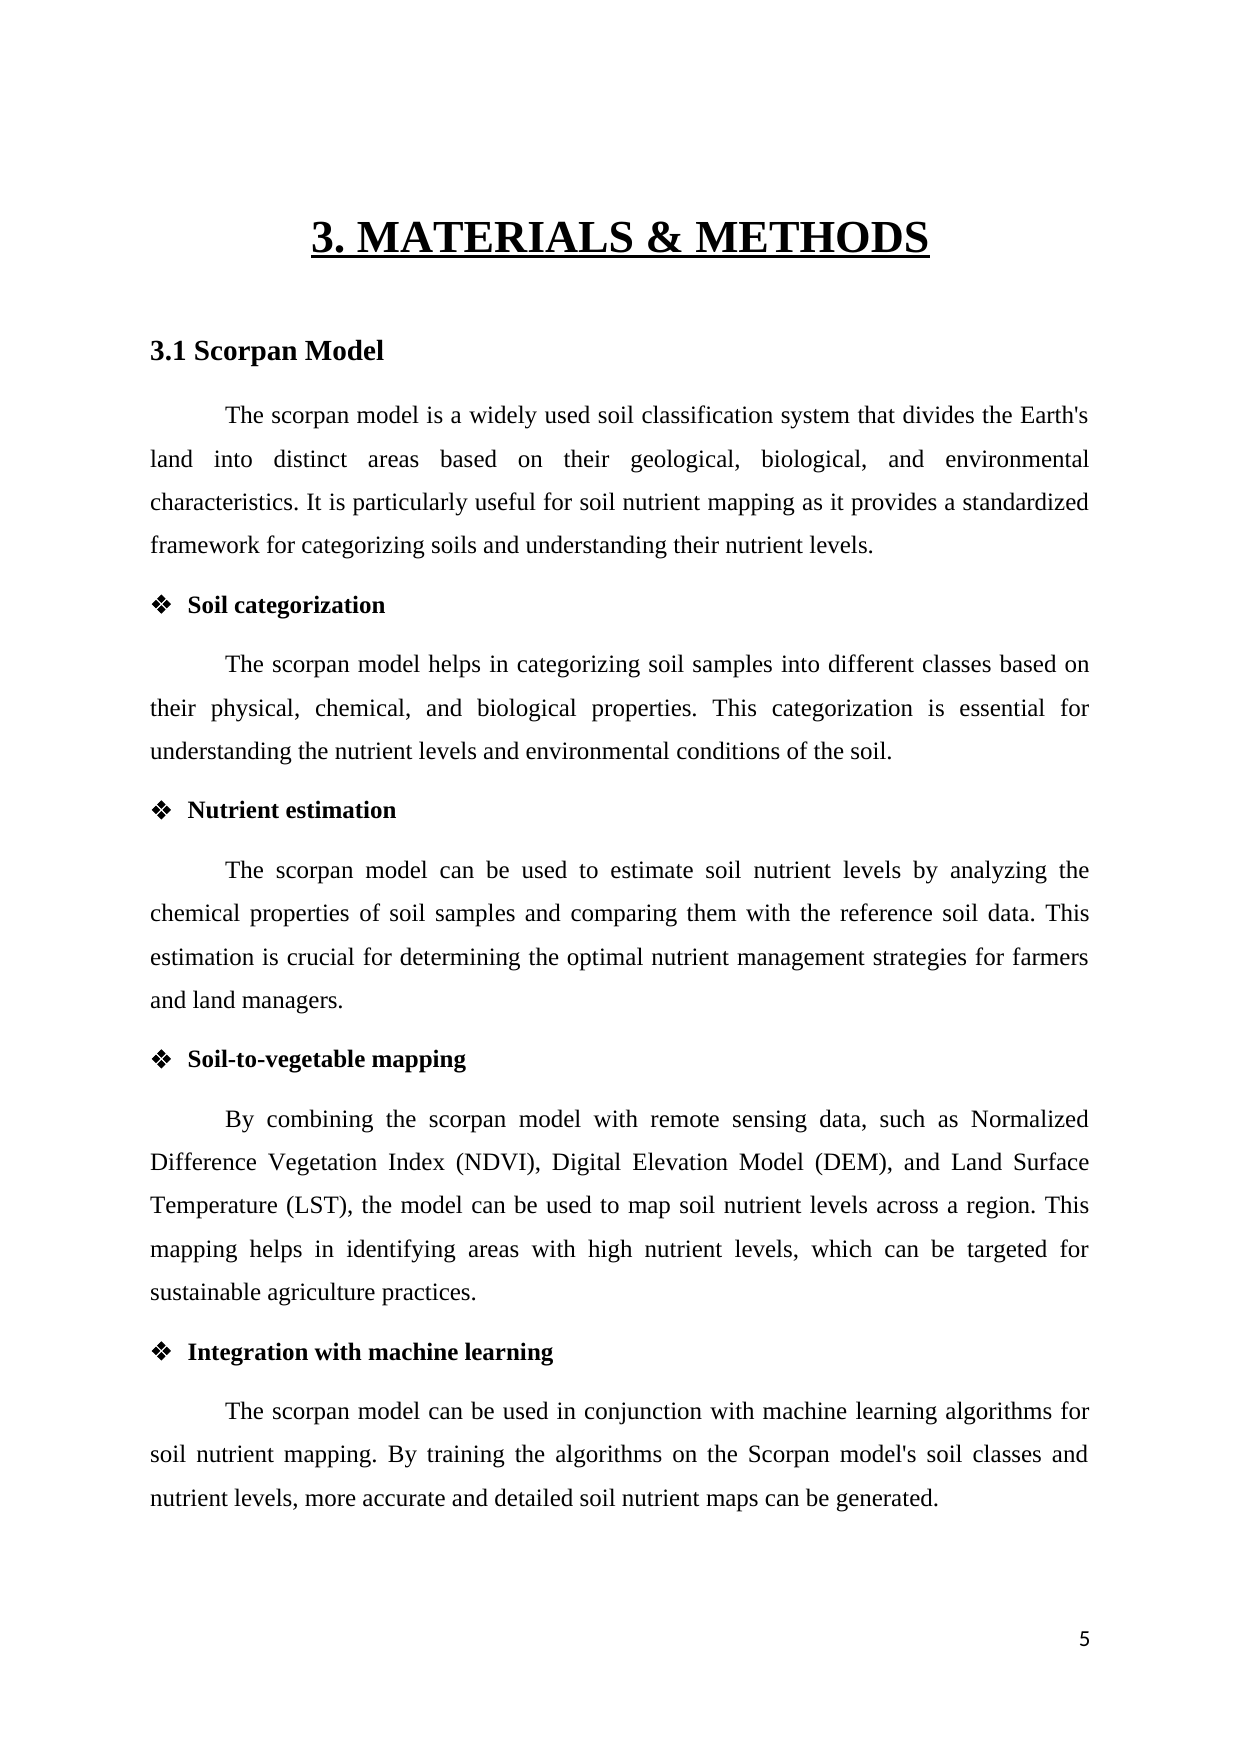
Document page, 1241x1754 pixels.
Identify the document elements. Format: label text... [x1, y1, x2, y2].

text The scorpan model is a widely used soil classification system that divides the Earth's land into distinct areas based on their geological, biological, and environmental characteristics. It is particularly useful for soil nutrient mapping as it provides a standardized framework for categorizing soils and understanding their nutrient levels. [150, 401, 1090, 559]
text By combining the scorpan model with remote sensing data, such as Normalized Difference Vegetation Index (NDVI), Digital Elevation Model (DEM), and Land Surface Temperature (LST), the model can be used to map soil nutrient levels across a region. This mapping helps in identifying areas with high nutrient levels, which can be targeted for sustainable agriculture practices. [150, 1104, 1090, 1306]
text 3.1 Scorpan Model [150, 333, 1090, 367]
list Nutrient estimation [150, 796, 1090, 824]
text The scorpan model can be used to estimate soil nutrient levels by analyzing the chemical properties of soil samples and comparing them with the reference soil data. This estimation is crucial for determining the optimal nutrient management strategies for farmers and land managers. [150, 855, 1090, 1013]
text 3. MATERIALS & METHODS [150, 210, 1090, 262]
list Integration with machine learning [150, 1337, 1090, 1365]
list Soil categorization [150, 590, 1090, 618]
list Soil-to-vegetable mapping [150, 1044, 1090, 1073]
text The scorpan model can be used in conjunction with machine learning algorithms for soil nutrient mapping. By training the algorithms on the Scorpan model's soil classes and nutrient levels, more accurate and detailed soil nutrient maps can be generated. [150, 1396, 1090, 1511]
text The scorpan model helps in categorizing soil samples into different classes based on their physical, chemical, and biological properties. This categorization is essential for understanding the nutrient levels and environmental conditions of the soil. [150, 649, 1090, 764]
